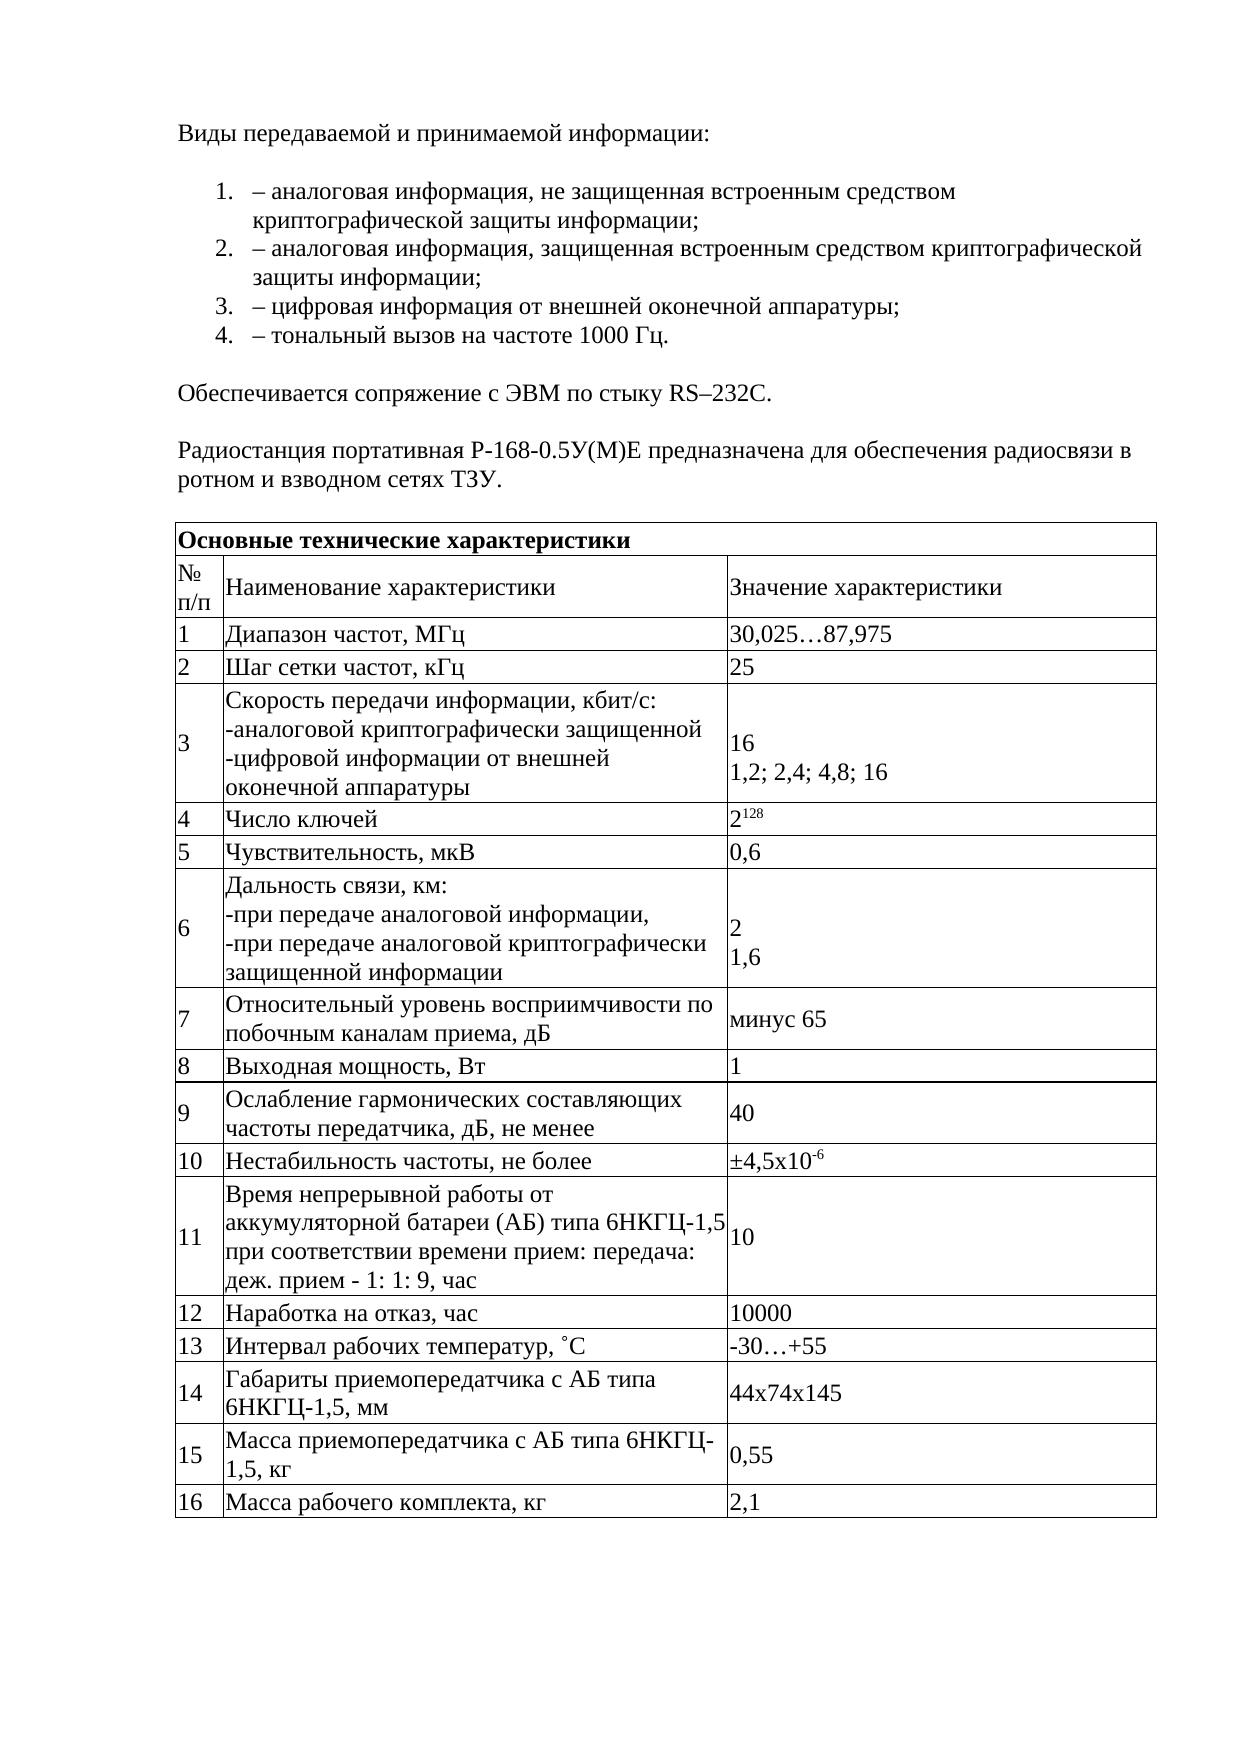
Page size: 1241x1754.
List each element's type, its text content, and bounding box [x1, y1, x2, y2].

table_cell -30…+55 [728, 1329, 1156, 1361]
table_cell Время непрерывной работы от аккумуляторной батареи (АБ) типа 6НКГЦ-1,5 при соответствии времени прием: передача: деж. прием - 1: 1: 9, час [224, 1177, 727, 1295]
table_cell 2 [176, 651, 223, 683]
table_cell 30,025…87,975 [728, 618, 1156, 650]
table_cell 15 [176, 1424, 223, 1484]
table_cell 12 [176, 1296, 223, 1328]
table_cell 0,6 [728, 836, 1156, 868]
table_cell Масса рабочего комплекта, кг [224, 1485, 727, 1517]
table_cell 7 [176, 988, 223, 1048]
table_cell ±4,5х10-6 [728, 1144, 1156, 1176]
table_cell Нестабильность частоты, не более [224, 1144, 727, 1176]
table_cell № п/п [176, 556, 223, 617]
list – аналоговая информация, не защищенная встроенным средством криптографической защиты информации; [215, 176, 1152, 233]
table_header Основные технические характеристики [176, 523, 1156, 555]
list – цифровая информация от внешней оконечной аппаратуры; [215, 291, 1152, 320]
table_cell 1 [176, 618, 223, 650]
table_cell 14 [176, 1362, 223, 1423]
table_cell 3 [176, 684, 223, 802]
table_cell Габариты приемопередатчика с АБ типа 6НКГЦ-1,5, мм [224, 1362, 727, 1423]
table_cell Масса приемопередатчика с АБ типа 6НКГЦ-1,5, кг [224, 1424, 727, 1484]
table_cell 16 1,2; 2,4; 4,8; 16 [728, 684, 1156, 802]
text Радиостанция портативная Р-168-0.5У(М)Е предназначена для обеспечения радиосвязи в ротном и взводном сетях ТЗУ. [177, 436, 1152, 493]
table_cell 10 [728, 1177, 1156, 1295]
table_cell 8 [176, 1050, 223, 1081]
table_cell 25 [728, 651, 1156, 683]
table_cell Наименование характеристики [224, 556, 727, 617]
table_cell Скорость передачи информации, кбит/с: -аналоговой криптографически защищенной -цифровой информации от внешней оконечной аппаратуры [224, 684, 727, 802]
table_cell минус 65 [728, 988, 1156, 1048]
table_cell 44х74х145 [728, 1362, 1156, 1423]
table_cell Чувствительность, мкВ [224, 836, 727, 868]
table_cell Интервал рабочих температур, ˚С [224, 1329, 727, 1361]
table_cell 0,55 [728, 1424, 1156, 1484]
table_cell 2128 [728, 803, 1156, 835]
table_cell 13 [176, 1329, 223, 1361]
table_cell Относительный уровень восприимчивости по побочным каналам приема, дБ [224, 988, 727, 1048]
list – аналоговая информация, защищенная встроенным средством криптографической защиты информации; [215, 233, 1152, 291]
table_cell 16 [176, 1485, 223, 1517]
table_cell Ослабление гармонических составляющих частоты передатчика, дБ, не менее [224, 1083, 727, 1143]
table_cell 10 [176, 1144, 223, 1176]
table_cell Выходная мощность, Вт [224, 1050, 727, 1081]
table_cell Наработка на отказ, час [224, 1296, 727, 1328]
table_cell 10000 [728, 1296, 1156, 1328]
text Виды передаваемой и принимаемой информации: [177, 118, 1152, 147]
table_cell Значение характеристики [728, 556, 1156, 617]
table_cell Дальность связи, км: -при передаче аналоговой информации, -при передаче аналоговой криптографически защищенной информации [224, 869, 727, 987]
table_cell 4 [176, 803, 223, 835]
text Обеспечивается сопряжение с ЭВМ по стыку RS–232C. [177, 378, 1152, 406]
table_cell 11 [176, 1177, 223, 1295]
table_cell 1 [728, 1050, 1156, 1081]
table_cell 6 [176, 869, 223, 987]
table_cell 40 [728, 1083, 1156, 1143]
list – тональный вызов на частоте 1000 Гц. [215, 320, 1152, 348]
table_cell 9 [176, 1083, 223, 1143]
table_cell Диапазон частот, МГц [224, 618, 727, 650]
table_cell 2,1 [728, 1485, 1156, 1517]
table_cell Шаг сетки частот, кГц [224, 651, 727, 683]
table_cell 5 [176, 836, 223, 868]
table_cell Число ключей [224, 803, 727, 835]
table_cell 2 1,6 [728, 869, 1156, 987]
